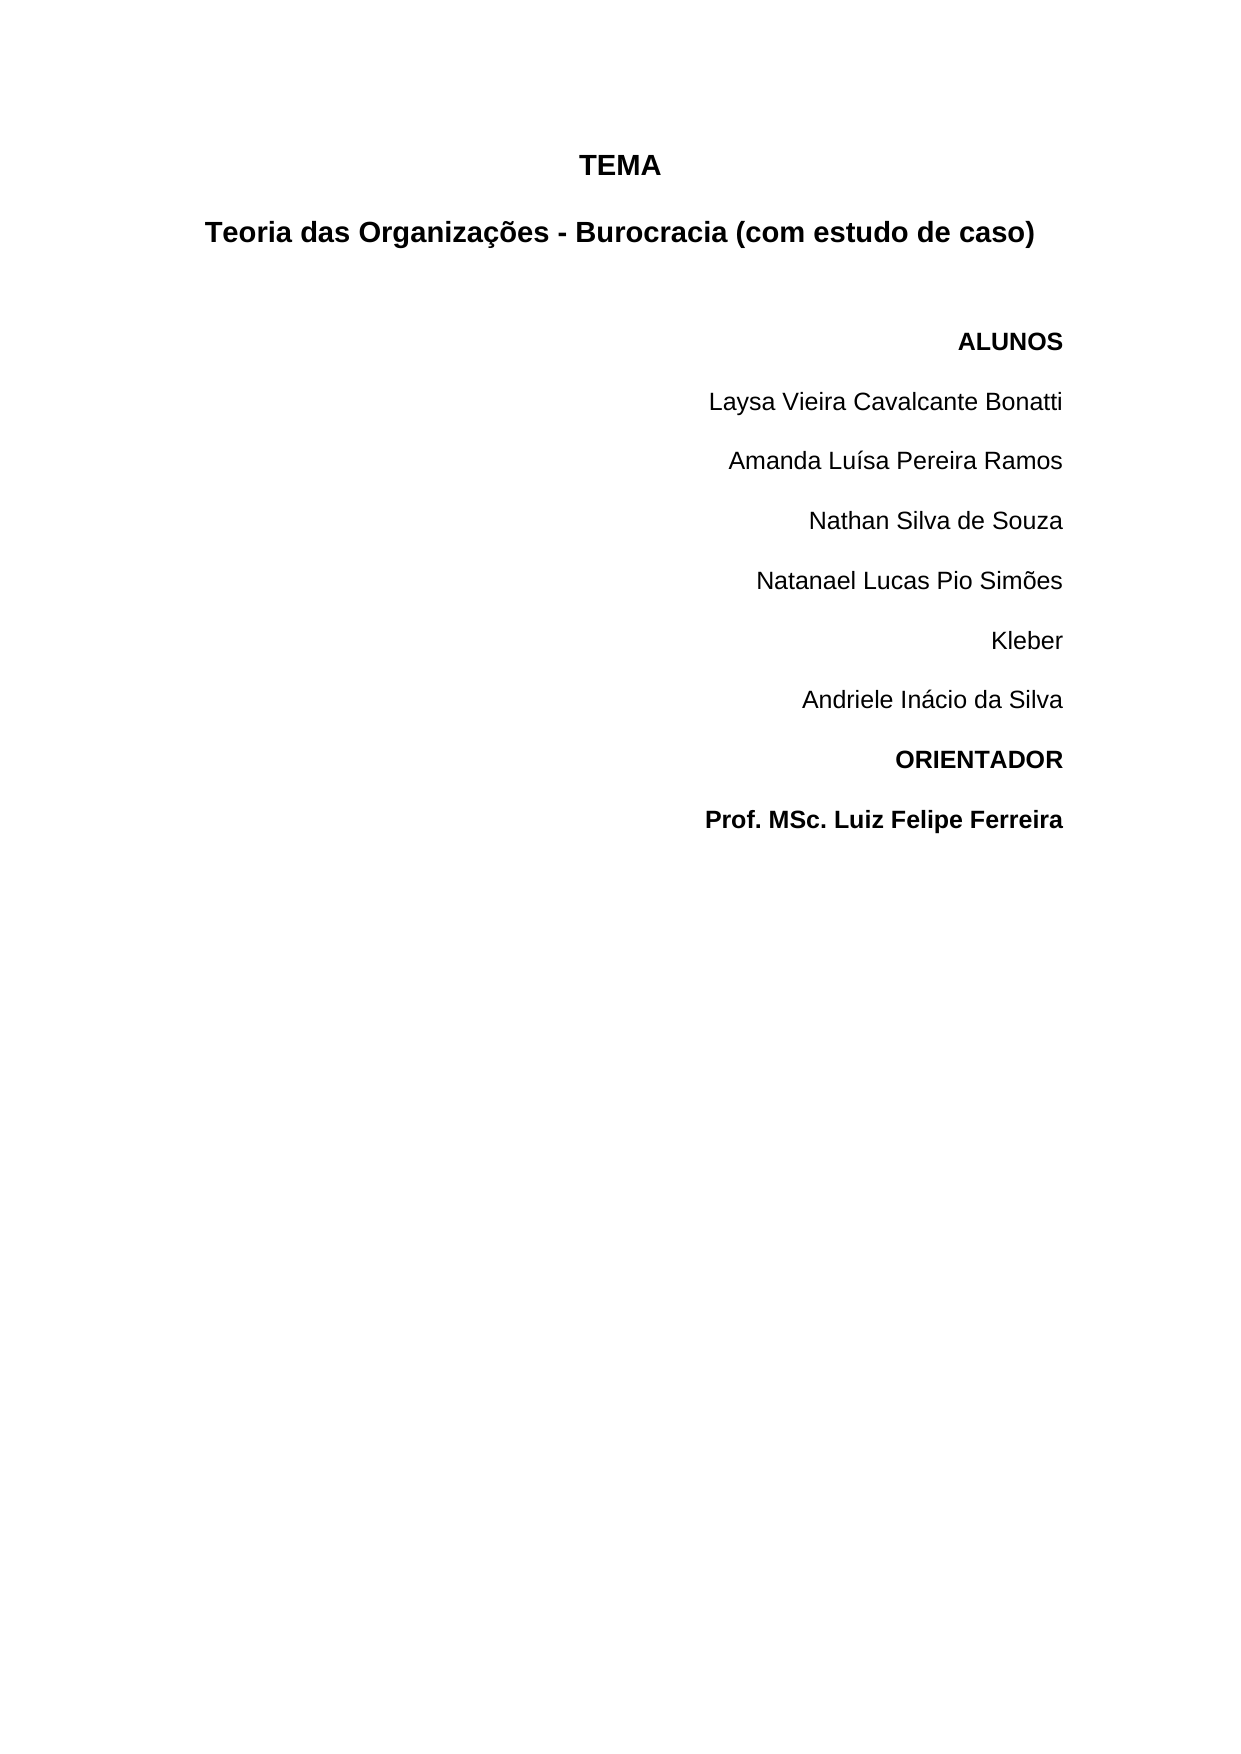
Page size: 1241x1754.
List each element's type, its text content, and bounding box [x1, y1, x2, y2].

text ALUNOS [177, 327, 1063, 355]
text Natanael Lucas Pio Simões [177, 566, 1063, 594]
text Laysa Vieira Cavalcante Bonatti [177, 386, 1063, 415]
text TEMA [177, 148, 1063, 181]
text Amanda Luísa Pereira Ramos [177, 446, 1063, 475]
text ORIENTADOR [177, 745, 1063, 774]
text Kleber [177, 626, 1063, 654]
text Teoria das Organizações - Burocracia (com estudo de caso) [177, 214, 1063, 248]
text Andriele Inácio da Silva [177, 685, 1063, 714]
text Nathan Silva de Souza [177, 506, 1063, 535]
text Prof. MSc. Luiz Felipe Ferreira [177, 805, 1063, 834]
